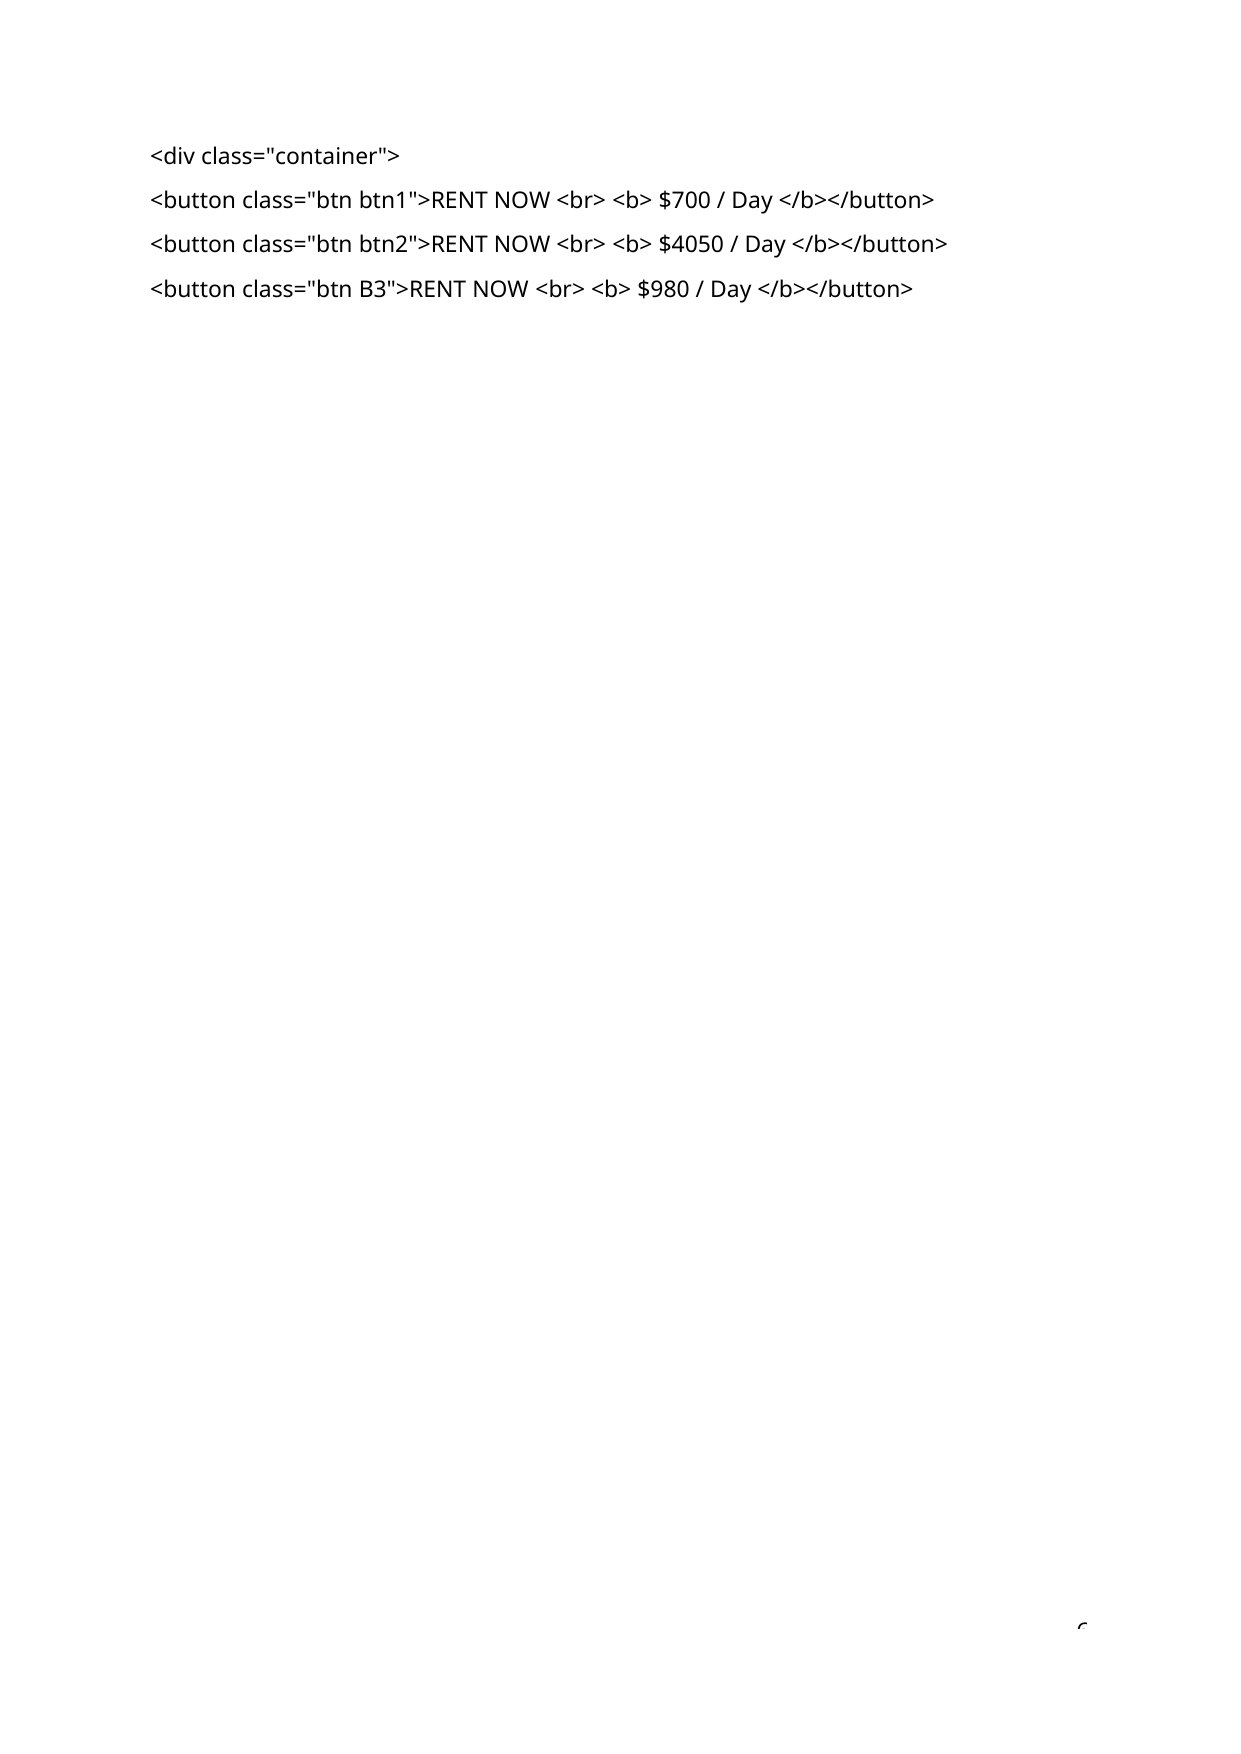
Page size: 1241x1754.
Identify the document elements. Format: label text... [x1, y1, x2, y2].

text <button class="btn B3">RENT NOW <br> <b> $980 / Day </b></button> [150, 273, 1186, 304]
text <button class="btn btn1">RENT NOW <br> <b> $700 / Day </b></button> [150, 184, 1186, 215]
text <button class="btn btn2">RENT NOW <br> <b> $4050 / Day </b></button> [150, 228, 1186, 259]
text <div class="container"> [150, 139, 1186, 171]
